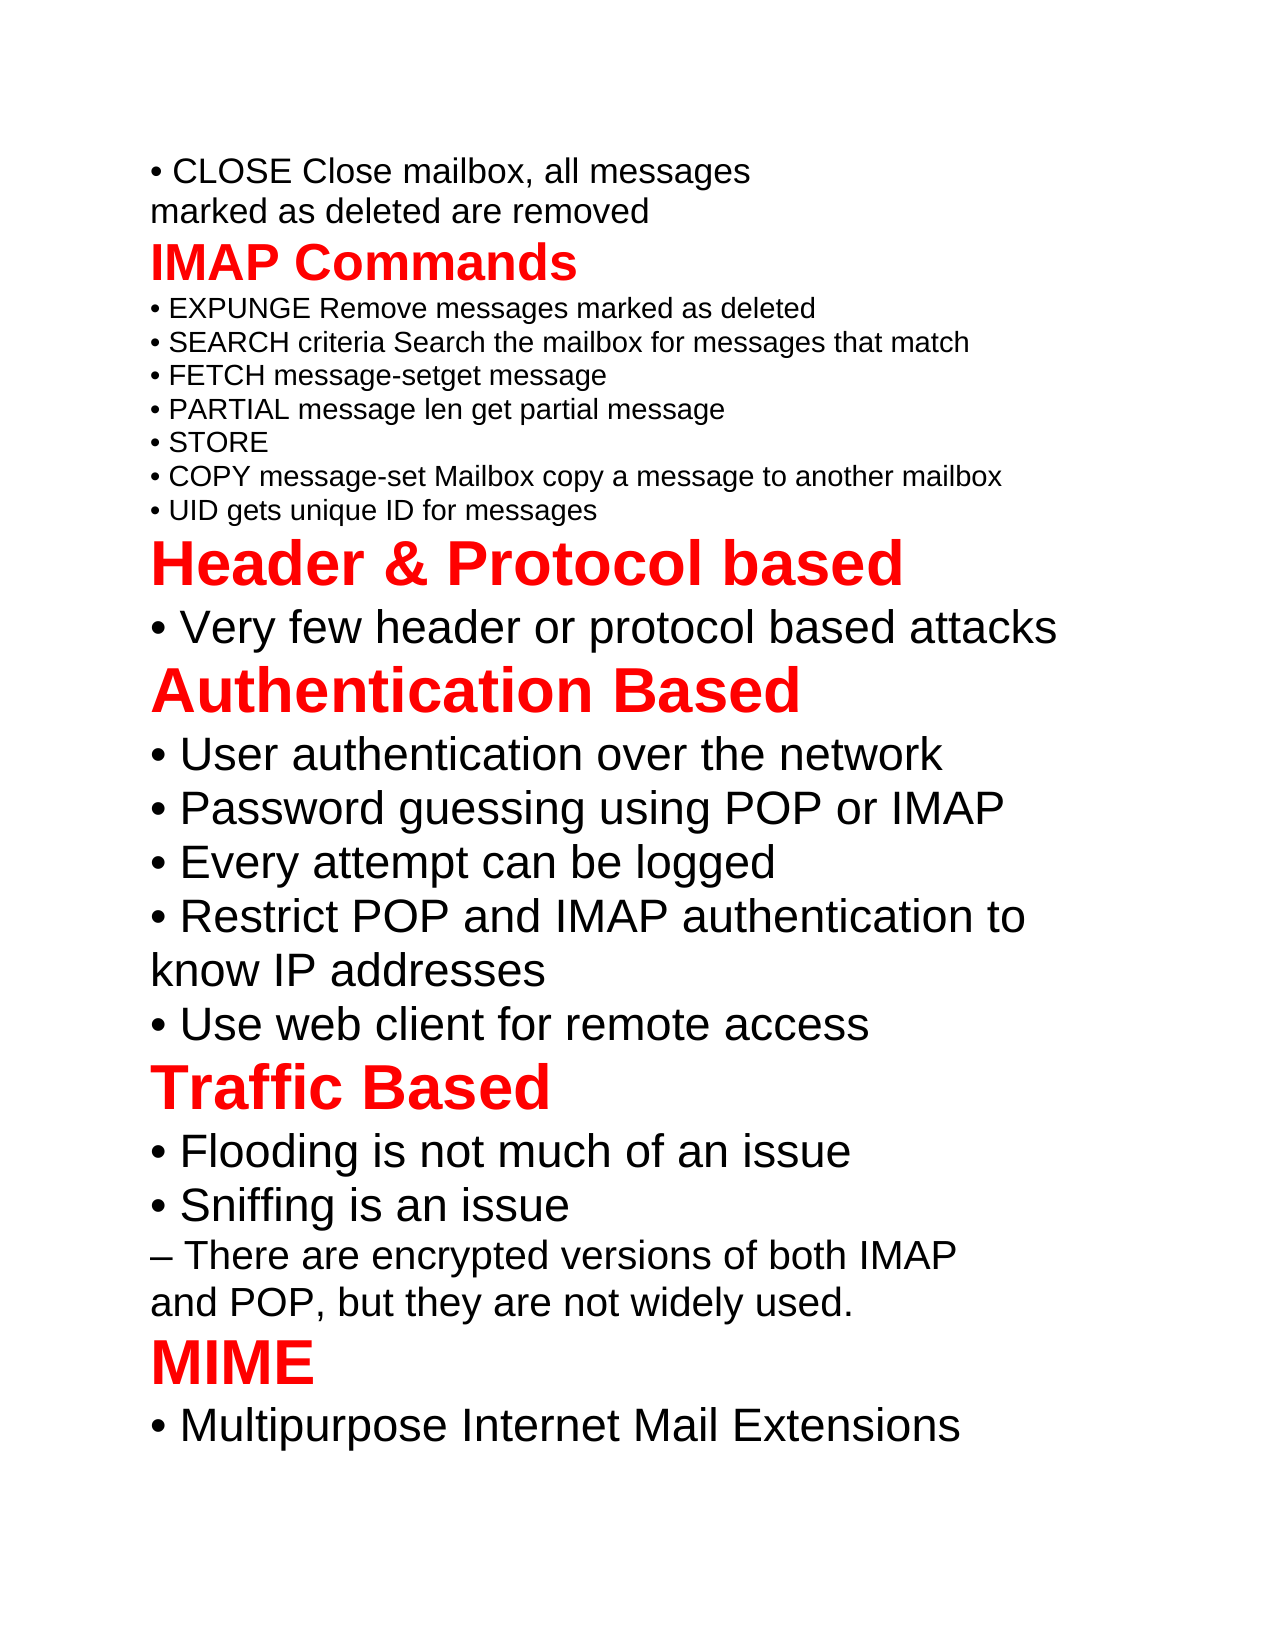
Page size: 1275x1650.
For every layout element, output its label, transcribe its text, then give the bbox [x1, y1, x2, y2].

text Authentication Based [150, 653, 1125, 726]
text • Multipurpose Internet Mail Extensions [150, 1398, 1125, 1452]
text Traffic Based [150, 1050, 1125, 1123]
text • User authentication over the network [150, 726, 1125, 780]
text • Every attempt can be logged [150, 834, 1125, 888]
text • FETCH message-setget message [150, 358, 1125, 392]
text Header & Protocol based [150, 526, 1125, 599]
text • Sniffing is an issue [150, 1177, 1125, 1231]
text • Very few header or protocol based attacks [150, 599, 1125, 653]
text • Use web client for remote access [150, 996, 1125, 1050]
text • CLOSE Close mailbox, all messages [150, 150, 1125, 191]
text • Flooding is not much of an issue [150, 1123, 1125, 1177]
text IMAP Commands [150, 231, 1125, 291]
text • STORE [150, 426, 1125, 459]
text • Restrict POP and IMAP authentication to [150, 888, 1125, 942]
text marked as deleted are removed [150, 191, 1125, 231]
text • Password guessing using POP or IMAP [150, 780, 1125, 834]
text • EXPUNGE Remove messages marked as deleted [150, 291, 1125, 325]
text • UID gets unique ID for messages [150, 493, 1125, 526]
text • PARTIAL message len get partial message [150, 392, 1125, 426]
text • COPY message-set Mailbox copy a message to another mailbox [150, 459, 1125, 493]
text know IP addresses [150, 942, 1125, 996]
text MIME [150, 1325, 1125, 1398]
text • SEARCH criteria Search the mailbox for messages that match [150, 325, 1125, 358]
text – There are encrypted versions of both IMAP [150, 1231, 1125, 1278]
text and POP, but they are not widely used. [150, 1278, 1125, 1325]
